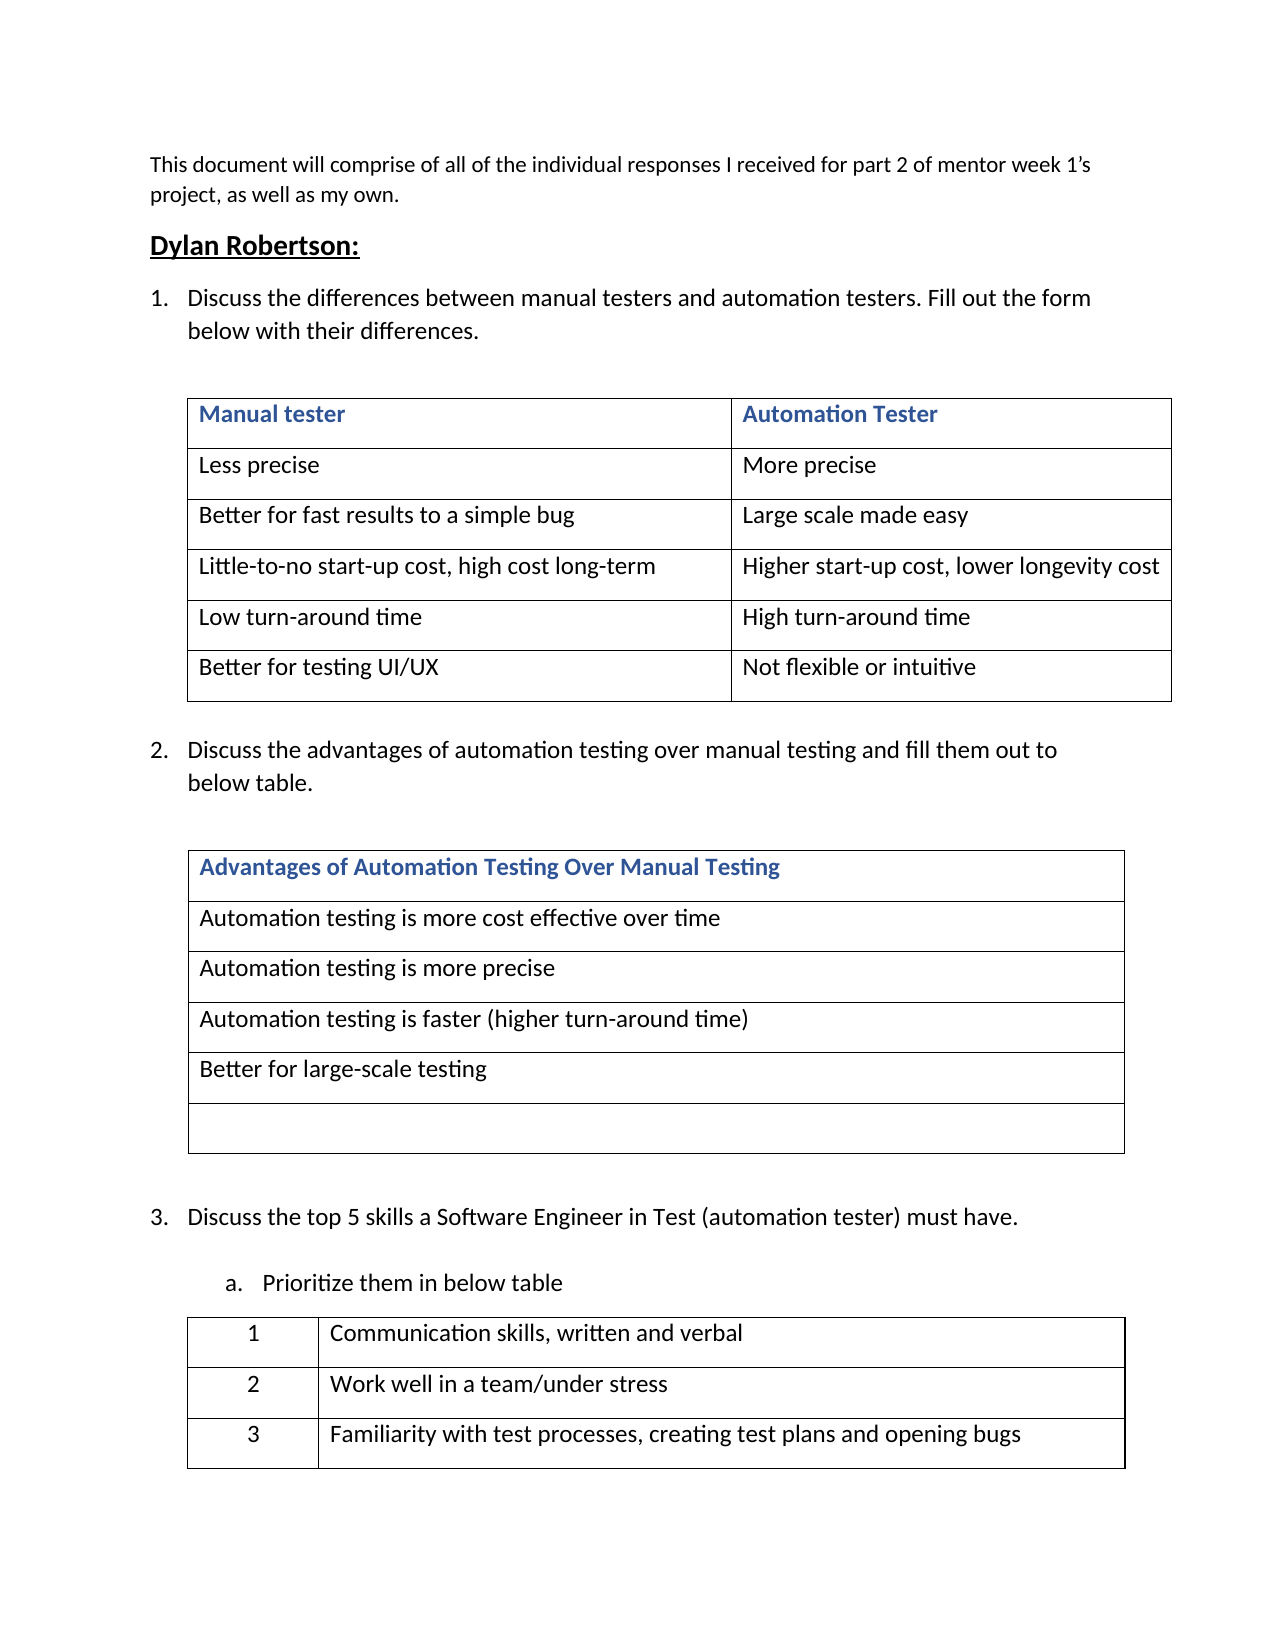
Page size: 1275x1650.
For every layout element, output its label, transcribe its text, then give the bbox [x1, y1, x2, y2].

table_cell Little-to-no start-up cost, high cost long-term [188, 550, 731, 600]
table_cell Large scale made easy [732, 500, 1171, 549]
list Discuss the differences between manual testers and automation testers. Fill out the form below with their differences. [150, 282, 1125, 346]
table_header Automation Tester [732, 399, 1171, 448]
table_cell Better for testing UI/UX [188, 651, 731, 701]
table_header Advantages of Automation Testing Over Manual Testing [189, 851, 1124, 901]
table_header Manual tester [188, 399, 731, 448]
table_header 1 [188, 1318, 318, 1367]
table_header Communication skills, written and verbal [319, 1318, 1124, 1367]
table_cell 3 [188, 1419, 318, 1468]
table_cell Familiarity with test processes, creating test plans and opening bugs [319, 1419, 1124, 1468]
table_cell Better for fast results to a simple bug [188, 500, 731, 549]
table_cell Automation testing is faster (higher turn-around time) [189, 1003, 1124, 1052]
list Discuss the top 5 skills a Software Engineer in Test (automation tester) must have. [150, 1201, 1125, 1232]
table_cell Automation testing is more cost effective over time [189, 902, 1124, 951]
table_cell High turn-around time [732, 601, 1171, 650]
table_cell Low turn-around time [188, 601, 731, 650]
table_cell Work well in a team/under stress [319, 1368, 1124, 1418]
text Dylan Robertson: [150, 227, 1125, 263]
text This document will comprise of all of the individual responses I received for part 2 of mentor week 1’s project, as well as my own. [150, 150, 1125, 208]
list Prioritize them in below table [225, 1267, 1125, 1297]
table_cell Better for large-scale testing [189, 1053, 1124, 1103]
table_cell [189, 1104, 1124, 1153]
table_cell Higher start-up cost, lower longevity cost [732, 550, 1171, 600]
table_cell Less precise [188, 449, 731, 499]
table_cell 2 [188, 1368, 318, 1418]
table_cell Not flexible or intuitive [732, 651, 1171, 701]
table_cell More precise [732, 449, 1171, 499]
list Discuss the advantages of automation testing over manual testing and fill them out to below table. [150, 735, 1125, 798]
table_cell Automation testing is more precise [189, 952, 1124, 1002]
